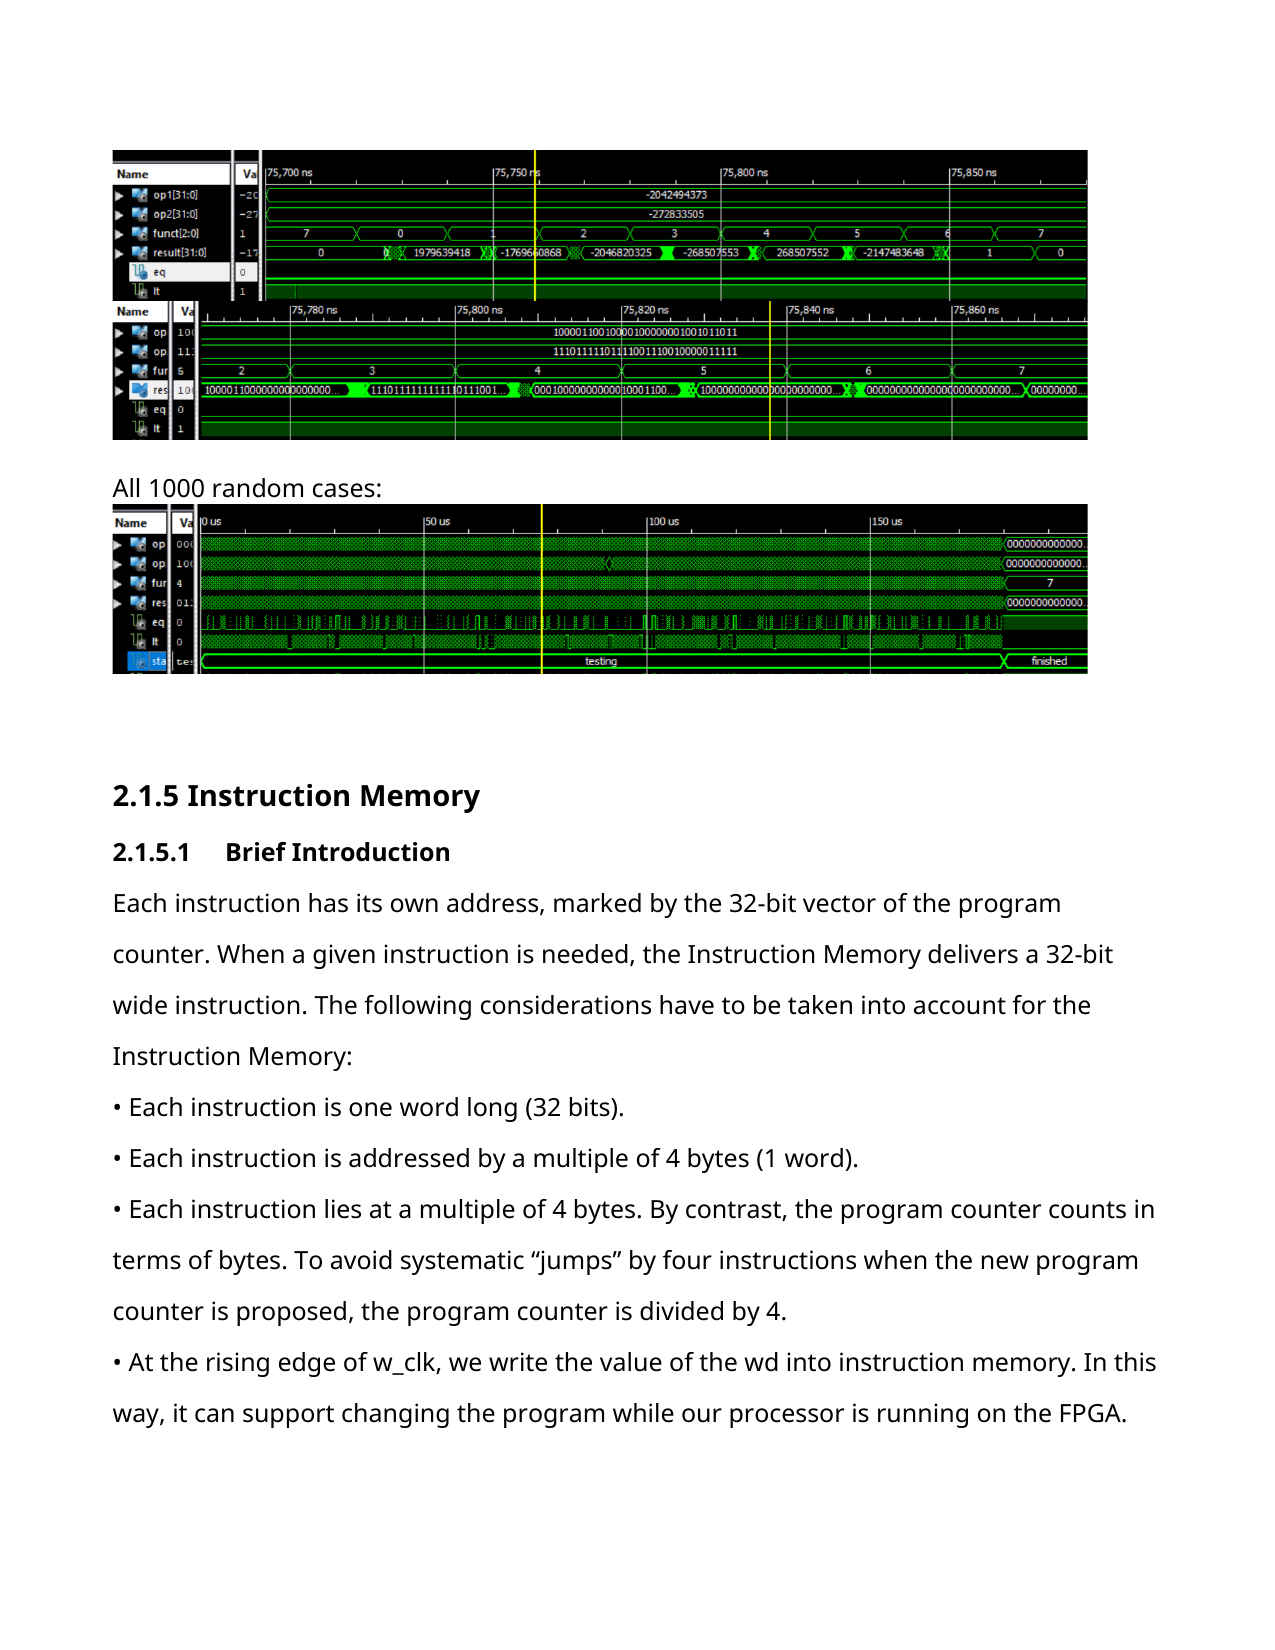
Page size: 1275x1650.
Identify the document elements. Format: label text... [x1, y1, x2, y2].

picture [112, 150, 1088, 440]
text Each instruction has its own address, marked by the 32-bit vector of the program counter. When a given instruction is needed, the Instruction Memory delivers a 32-bit wide instruction. The following considerations have to be taken into account for the Instruction Memory: [112, 886, 1162, 1073]
text • Each instruction is addressed by a multiple of 4 bytes (1 word). [112, 1141, 1162, 1175]
subtitle Instruction Memory [112, 775, 1162, 815]
subtitle Brief Introduction [112, 835, 1162, 869]
text All 1000 random cases: [112, 470, 1162, 504]
picture [112, 504, 1088, 674]
text • Each instruction is one word long (32 bits). [112, 1090, 1162, 1124]
